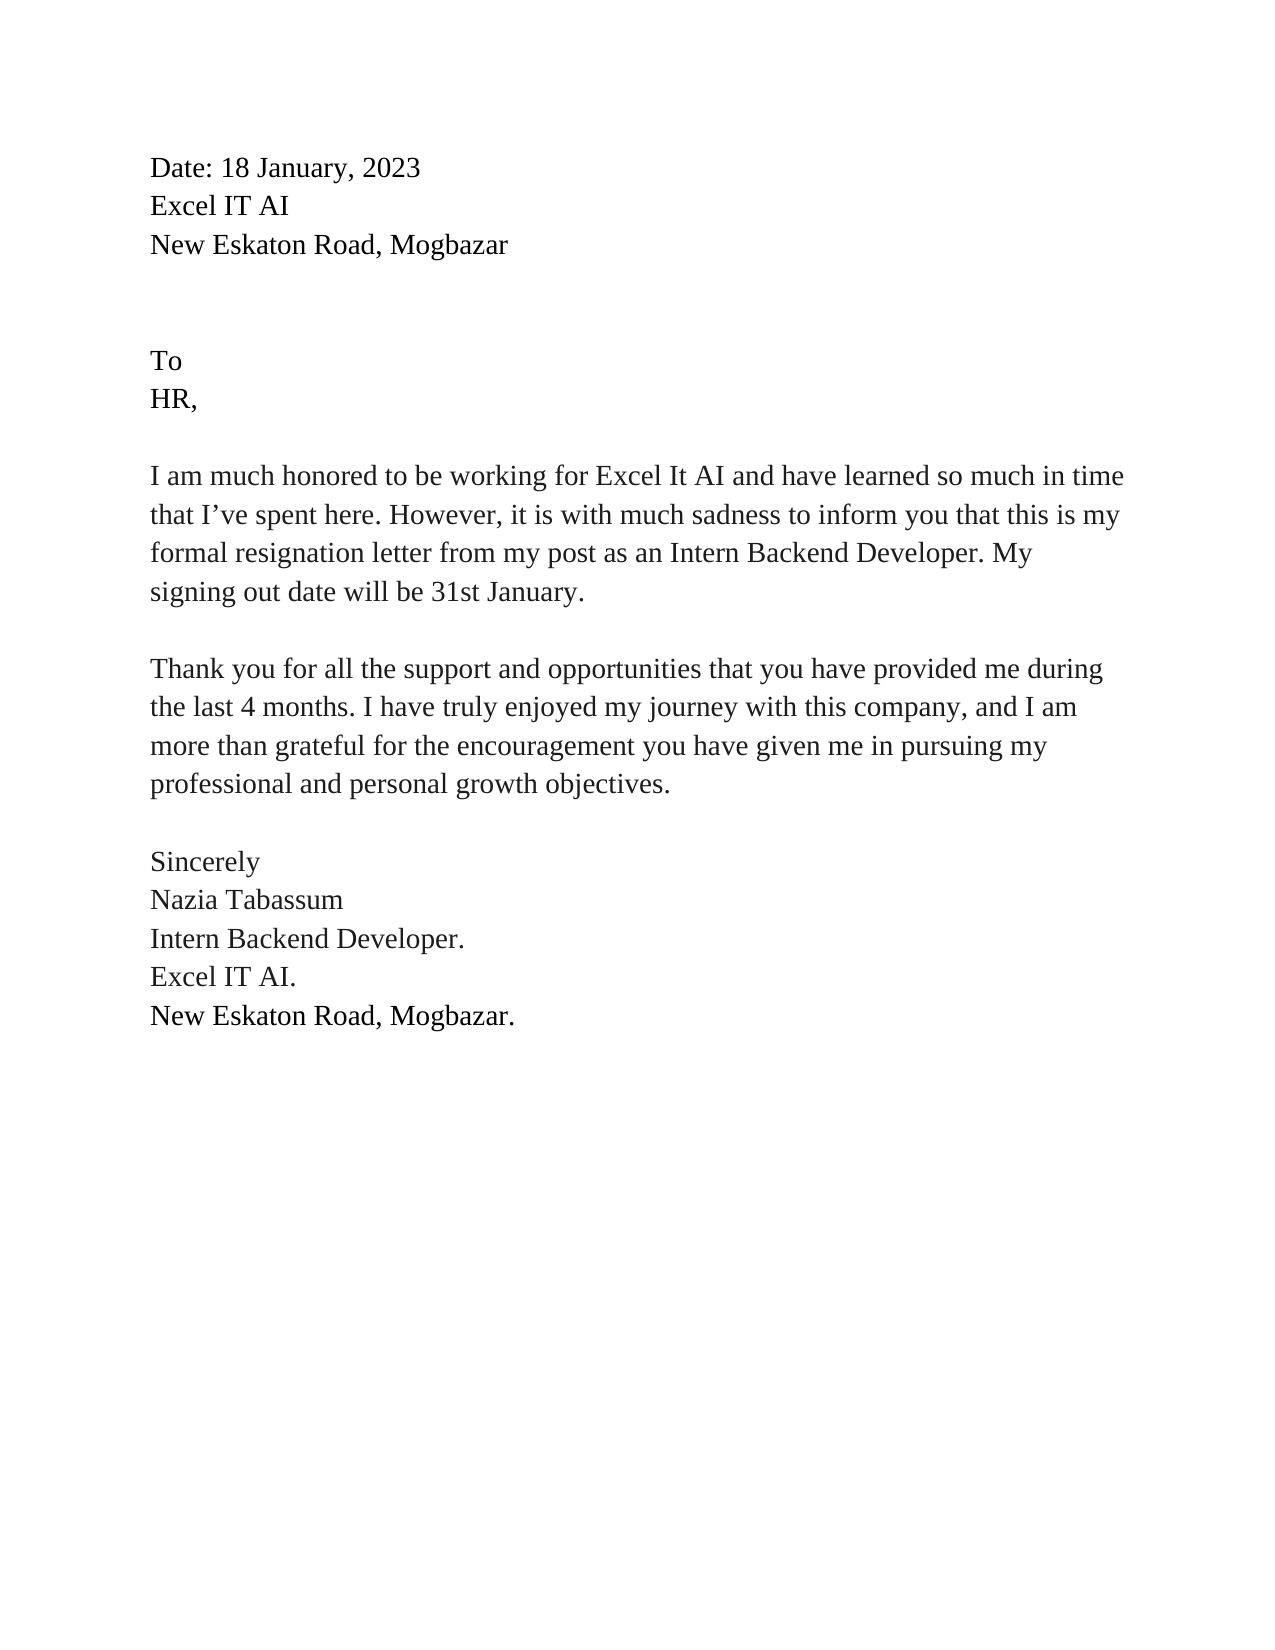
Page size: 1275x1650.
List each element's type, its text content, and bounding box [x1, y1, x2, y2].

text New Eskaton Road, Mogbazar [150, 227, 1125, 261]
text Date: 18 January, 2023 [150, 150, 1125, 183]
text Intern Backend Developer. [150, 921, 1125, 954]
text Excel IT AI [150, 188, 1125, 222]
text Sincerely [150, 844, 1125, 877]
text New Eskaton Road, Mogbazar. [150, 998, 1125, 1031]
text HR, [150, 381, 1125, 415]
text To [150, 343, 1125, 376]
text Nazia Tabassum [150, 882, 1125, 916]
text Excel IT AI. [150, 959, 1125, 993]
text I am much honored to be working for Excel It AI and have learned so much in time that I’ve spent here. However, it is with much sadness to inform you that this is my formal resignation letter from my post as an Intern Backend Developer. My signing out date will be 31st January. [150, 458, 1125, 607]
text Thank you for all the support and opportunities that you have provided me during the last 4 months. I have truly enjoyed my journey with this company, and I am more than grateful for the encouragement you have given me in pursuing my professional and personal growth objectives. [150, 651, 1125, 800]
